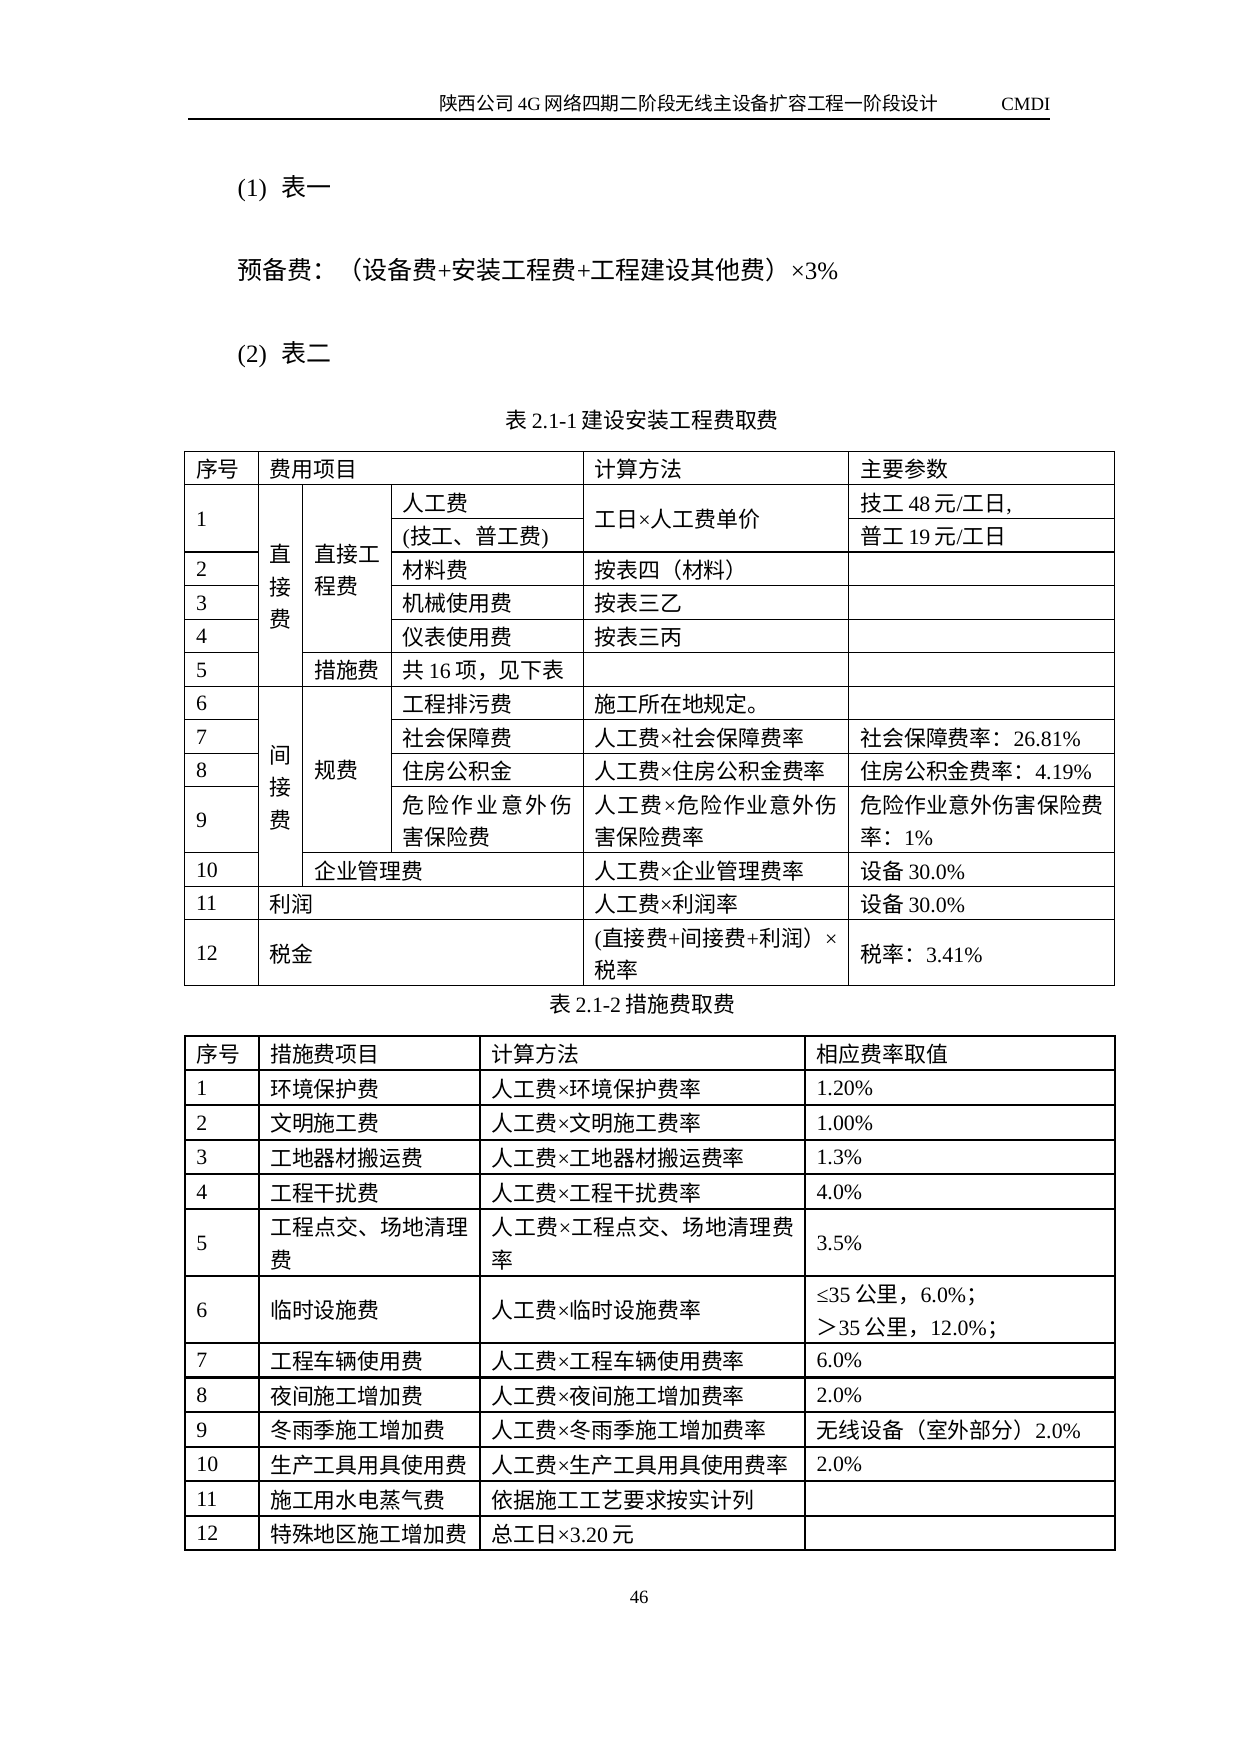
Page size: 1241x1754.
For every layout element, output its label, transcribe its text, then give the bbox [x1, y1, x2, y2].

table_cell 人工费×社会保障费率 [584, 720, 848, 753]
table_cell 1.00% [806, 1106, 1114, 1138]
table_cell 9 [186, 1413, 258, 1446]
table_cell 税率：3.41% [849, 920, 1114, 985]
table_cell 1.3% [806, 1141, 1114, 1173]
table_cell 11 [185, 887, 258, 919]
table_cell 12 [185, 920, 258, 985]
table_cell [806, 1517, 1114, 1549]
table_cell 2.0% [806, 1448, 1114, 1480]
table_cell [806, 1482, 1114, 1515]
table_cell 6 [185, 687, 258, 719]
text 表2.1-2措施费取费 [187, 986, 1053, 1019]
table_cell 人工费×生产工具用具使用费率 [481, 1448, 804, 1480]
table_cell (直接费+间接费+利润）×税率 [584, 920, 848, 985]
table_cell 施工所在地规定。 [584, 687, 848, 719]
table_cell 技工48元/工日, [849, 485, 1114, 518]
table_cell 6 [186, 1277, 258, 1342]
table_cell 7 [185, 720, 258, 753]
table_cell 冬雨季施工增加费 [260, 1413, 479, 1446]
table_cell 人工费×危险作业意外伤害保险费率 [584, 787, 848, 852]
table_cell 社会保障费率：26.81% [849, 720, 1114, 753]
table_cell 施工用水电蒸气费 [260, 1482, 479, 1515]
table_cell 2 [185, 553, 258, 585]
table_cell 工地器材搬运费 [260, 1141, 479, 1173]
table_cell 工程排污费 [392, 687, 583, 719]
table_cell 生产工具用具使用费 [260, 1448, 479, 1480]
table_cell 5 [186, 1210, 258, 1275]
list 表二 [237, 319, 1053, 384]
table_cell 临时设施费 [260, 1277, 479, 1342]
table_cell 设备30.0% [849, 887, 1114, 919]
table_cell 危险作业意外伤害保险费 [392, 787, 583, 852]
table_cell 人工费×工地器材搬运费率 [481, 1141, 804, 1173]
table_cell 人工费×工程点交、场地清理费率 [481, 1210, 804, 1275]
table_cell 2.0% [806, 1379, 1114, 1411]
table_cell 仪表使用费 [392, 620, 583, 652]
table_cell 依据施工工艺要求按实计列 [481, 1482, 804, 1515]
table_cell 人工费×住房公积金费率 [584, 754, 848, 786]
table_cell 工程点交、场地清理费 [260, 1210, 479, 1275]
table_cell 11 [186, 1482, 258, 1515]
table_header 主要参数 [849, 452, 1114, 484]
table_cell 利润 [259, 887, 583, 919]
table_cell 4 [185, 620, 258, 652]
table_cell 材料费 [392, 553, 583, 585]
table_cell 3 [185, 586, 258, 618]
table_cell [584, 653, 848, 686]
table_cell 机械使用费 [392, 586, 583, 618]
table_cell 人工费×环境保护费率 [481, 1071, 804, 1104]
table_cell 直接工程费 [303, 485, 391, 652]
table_cell 按表三丙 [584, 620, 848, 652]
table_header 费用项目 [259, 452, 583, 484]
table_cell ≤，6.0%； ＞，12.0%； [806, 1277, 1114, 1342]
table_cell 人工费×文明施工费率 [481, 1106, 804, 1138]
table_cell 9 [185, 787, 258, 852]
table_cell 人工费×夜间施工增加费率 [481, 1379, 804, 1411]
table_cell 普工19元/工日 [849, 519, 1114, 551]
table_cell 间接费 [259, 687, 302, 886]
table_header 相应费率取值 [806, 1037, 1114, 1069]
table_cell 12 [186, 1517, 258, 1549]
table_cell 直接费 [259, 485, 302, 686]
table_cell 人工费×企业管理费率 [584, 853, 848, 886]
table_cell 3 [186, 1141, 258, 1173]
table_cell 4.0% [806, 1175, 1114, 1208]
table_cell 住房公积金 [392, 754, 583, 786]
list 表一 [237, 153, 1053, 218]
table_header 序号 [185, 452, 258, 484]
table_cell 人工费 [392, 485, 583, 518]
table_cell 按表三乙 [584, 586, 848, 618]
table_cell 5 [185, 653, 258, 686]
table_cell 税金 [259, 920, 583, 985]
table_header 措施费项目 [260, 1037, 479, 1069]
table_cell 人工费×工程干扰费率 [481, 1175, 804, 1208]
table_cell 人工费×利润率 [584, 887, 848, 919]
table_cell 10 [186, 1448, 258, 1480]
table_cell 1 [185, 485, 258, 551]
table_header 计算方法 [481, 1037, 804, 1069]
table_cell 设备30.0% [849, 853, 1114, 886]
table_cell [849, 653, 1114, 686]
table_cell 无线设备（室外部分）2.0% [806, 1413, 1114, 1446]
table_cell 措施费 [303, 653, 391, 686]
table_cell 1 [186, 1071, 258, 1104]
table_cell 文明施工费 [260, 1106, 479, 1138]
table_cell 规费 [303, 687, 391, 852]
table_cell 环境保护费 [260, 1071, 479, 1104]
table_cell [849, 586, 1114, 618]
table_cell 8 [185, 754, 258, 786]
table_cell 3.5% [806, 1210, 1114, 1275]
table_cell [849, 687, 1114, 719]
table_cell [849, 620, 1114, 652]
table_cell 1.20% [806, 1071, 1114, 1104]
table_cell 人工费×临时设施费率 [481, 1277, 804, 1342]
table_cell 夜间施工增加费 [260, 1379, 479, 1411]
table_cell 总工日×3.20元 [481, 1517, 804, 1549]
table_header 序号 [186, 1037, 258, 1069]
table_cell 10 [185, 853, 258, 886]
text 预备费：（设备费+安装工程费+工程建设其他费）×3% [187, 236, 1053, 301]
table_cell 8 [186, 1379, 258, 1411]
table_cell 特殊地区施工增加费 [260, 1517, 479, 1549]
table_cell 企业管理费 [303, 853, 583, 886]
table_cell 工日×人工费单价 [584, 485, 848, 551]
table_cell 7 [186, 1344, 258, 1376]
table_cell 工程干扰费 [260, 1175, 479, 1208]
table_cell 危险作业意外伤害保险费率：1% [849, 787, 1114, 852]
table_cell 按表四（材料） [584, 553, 848, 585]
table_cell 6.0% [806, 1344, 1114, 1376]
table_cell 4 [186, 1175, 258, 1208]
table_header 计算方法 [584, 452, 848, 484]
text 表2.1-1建设安装工程费取费 [187, 402, 1053, 435]
table_cell 住房公积金费率：4.19% [849, 754, 1114, 786]
table_cell 共16项，见下表 [392, 653, 583, 686]
table_cell 人工费×工程车辆使用费率 [481, 1344, 804, 1376]
table_cell 工程车辆使用费 [260, 1344, 479, 1376]
table_cell (技工、普工费) [392, 519, 583, 551]
table_cell [849, 553, 1114, 585]
table_cell 人工费×冬雨季施工增加费率 [481, 1413, 804, 1446]
table_cell 2 [186, 1106, 258, 1138]
table_cell 社会保障费 [392, 720, 583, 753]
